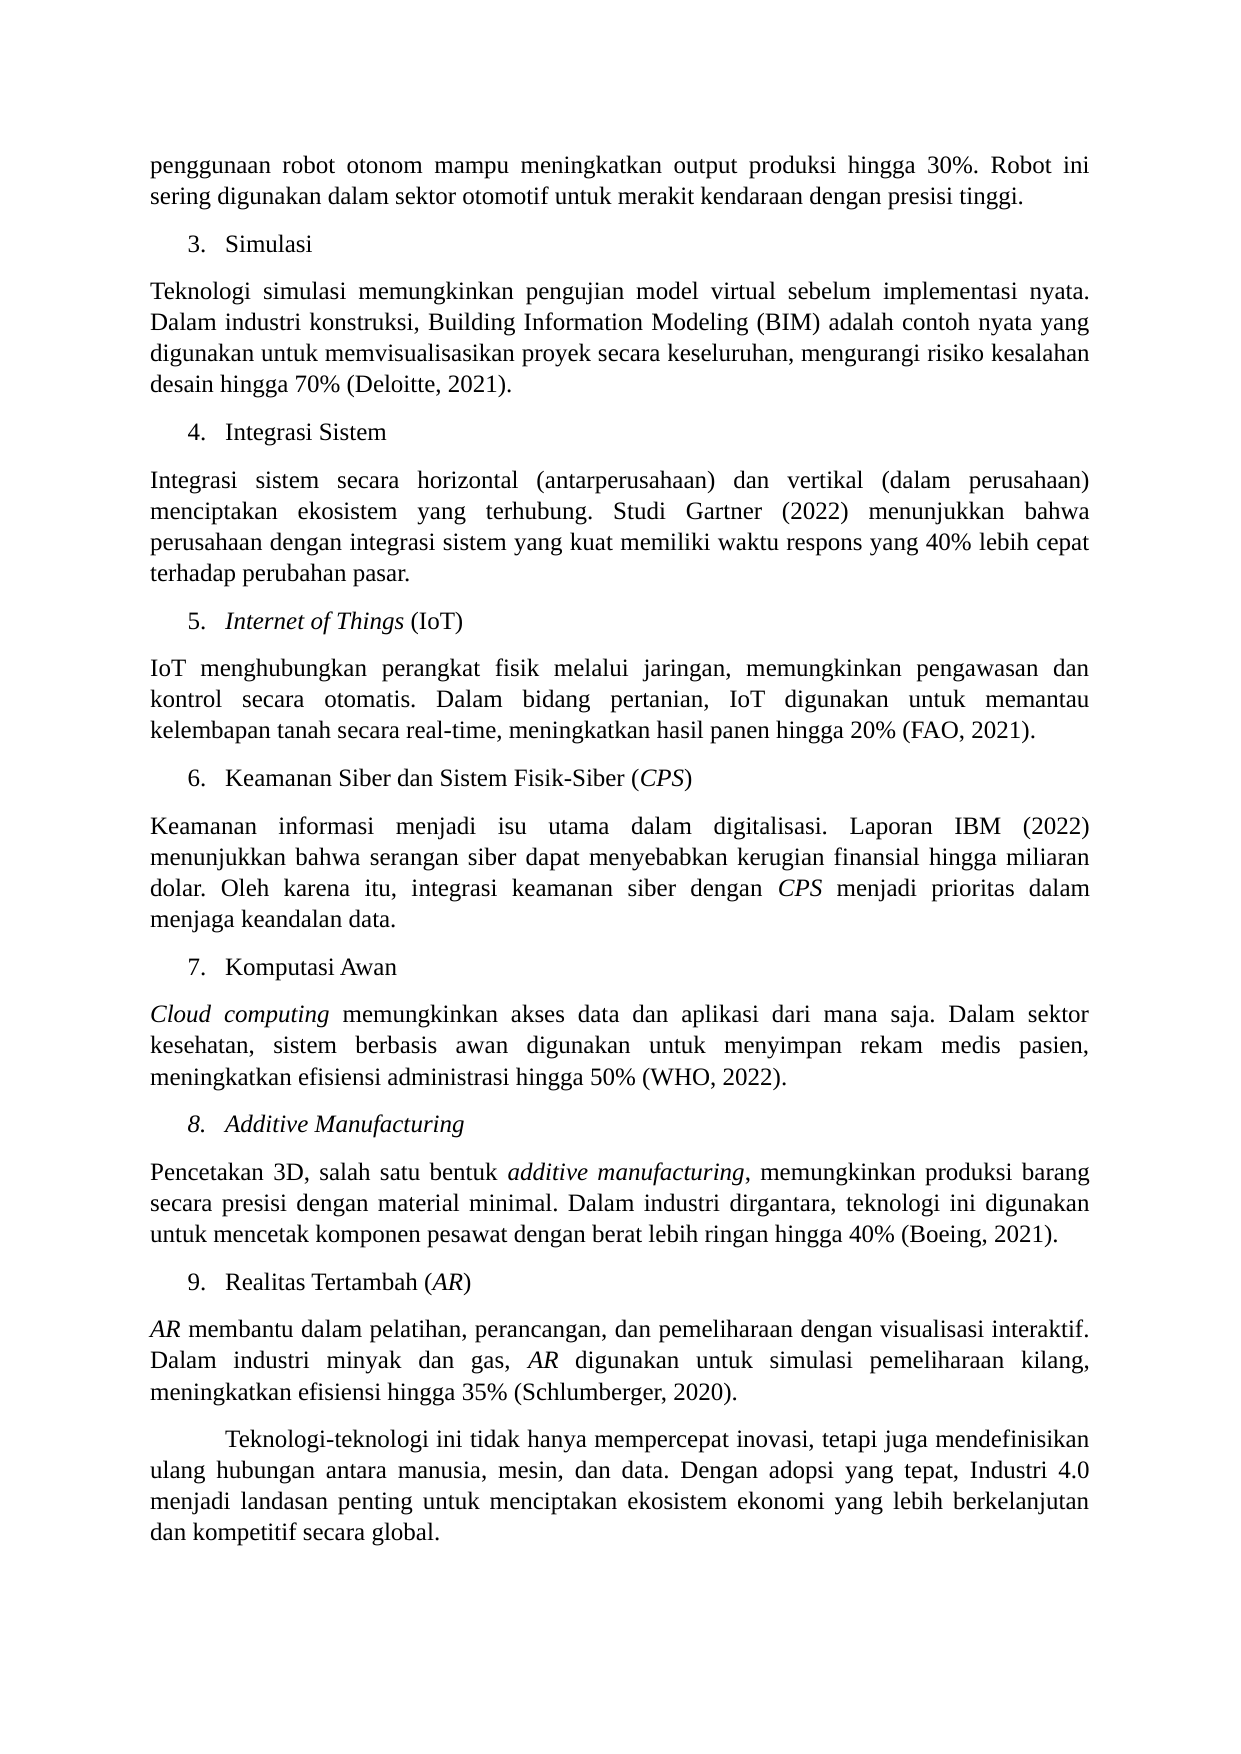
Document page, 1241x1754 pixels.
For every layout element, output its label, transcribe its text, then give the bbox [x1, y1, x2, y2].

list Integrasi Sistem [187, 417, 1090, 446]
text Integrasi sistem secara horizontal (antarperusahaan) dan vertikal (dalam perusahaan) menciptakan ekosistem yang terhubung. Studi Gartner (2022) menunjukkan bahwa perusahaan dengan integrasi sistem yang kuat memiliki waktu respons yang 40% lebih cepat terhadap perubahan pasar. [150, 465, 1090, 587]
text Cloud computing memungkinkan akses data dan aplikasi dari mana saja. Dalam sektor kesehatan, sistem berbasis awan digunakan untuk menyimpan rekam medis pasien, meningkatkan efisiensi administrasi hingga 50% (WHO, 2022). [150, 999, 1090, 1090]
text Keamanan informasi menjadi isu utama dalam digitalisasi. Laporan IBM (2022) menunjukkan bahwa serangan siber dapat menyebabkan kerugian finansial hingga miliaran dolar. Oleh karena itu, integrasi keamanan siber dengan CPS menjadi prioritas dalam menjaga keandalan data. [150, 811, 1090, 933]
text Teknologi simulasi memungkinkan pengujian model virtual sebelum implementasi nyata. Dalam industri konstruksi, Building Information Modeling (BIM) adalah contoh nyata yang digunakan untuk memvisualisasikan proyek secara keseluruhan, mengurangi risiko kesalahan desain hingga 70% (Deloitte, 2021). [150, 276, 1090, 398]
list Komputasi Awan [187, 952, 1090, 981]
list Realitas Tertambah (AR) [187, 1267, 1090, 1296]
text IoT menghubungkan perangkat fisik melalui jaringan, memungkinkan pengawasan dan kontrol secara otomatis. Dalam bidang pertanian, IoT digunakan untuk memantau kelembapan tanah secara real-time, meningkatkan hasil panen hingga 20% (FAO, 2021). [150, 653, 1090, 744]
text Pencetakan 3D, salah satu bentuk additive manufacturing, memungkinkan produksi barang secara presisi dengan material minimal. Dalam industri dirgantara, teknologi ini digunakan untuk mencetak komponen pesawat dengan berat lebih ringan hingga 40% (Boeing, 2021). [150, 1157, 1090, 1248]
text AR membantu dalam pelatihan, perancangan, dan pemeliharaan dengan visualisasi interaktif. Dalam industri minyak dan gas, AR digunakan untuk simulasi pemeliharaan kilang, meningkatkan efisiensi hingga 35% (Schlumberger, 2020). [150, 1314, 1090, 1405]
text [150, 150, 1090, 210]
list Keamanan Siber dan Sistem Fisik-Siber (CPS) [187, 763, 1090, 792]
list Simulasi [187, 229, 1090, 257]
text Teknologi-teknologi ini tidak hanya mempercepat inovasi, tetapi juga mendefinisikan ulang hubungan antara manusia, mesin, dan data. Dengan adopsi yang tepat, Industri 4.0 menjadi landasan penting untuk menciptakan ekosistem ekonomi yang lebih berkelanjutan dan kompetitif secara global. [150, 1424, 1090, 1546]
list Additive Manufacturing [187, 1109, 1090, 1138]
list Internet of Things (IoT) [187, 606, 1090, 634]
